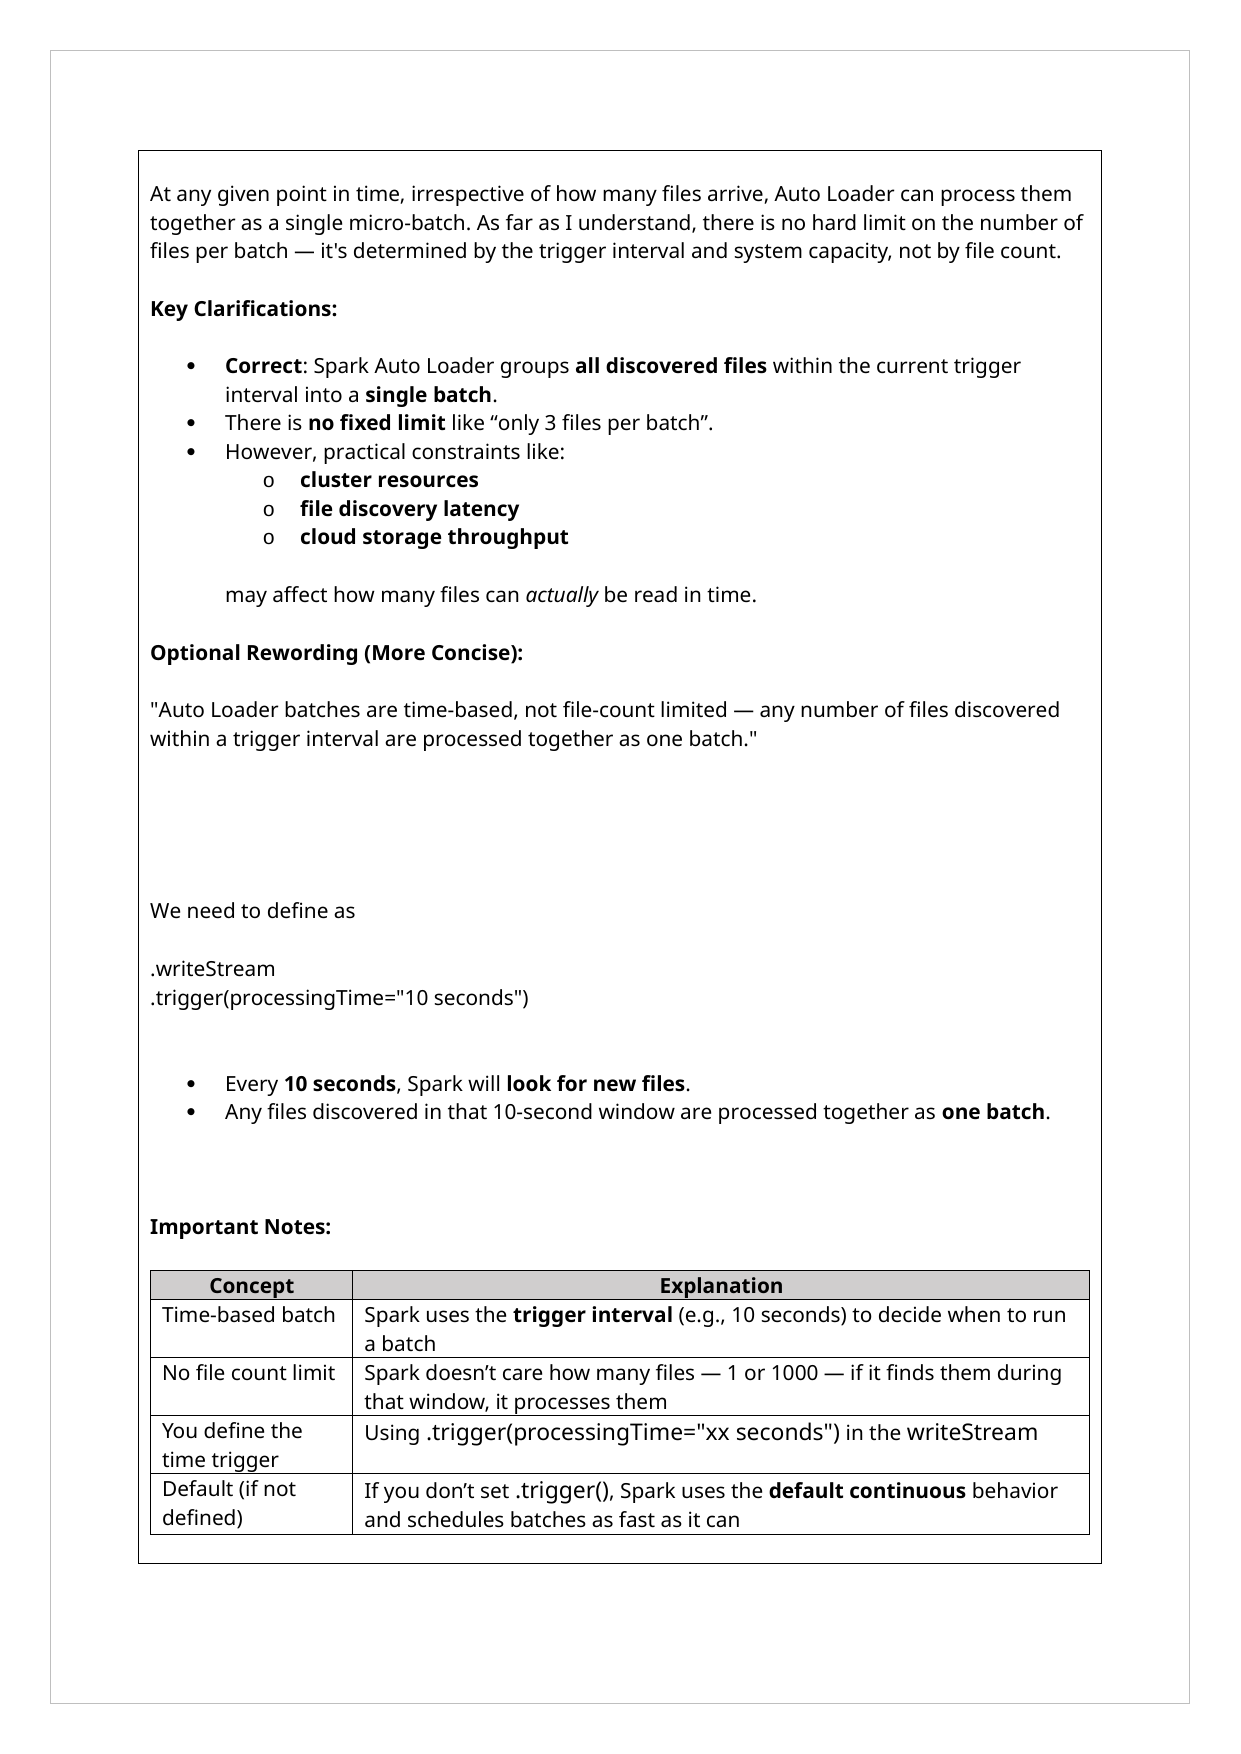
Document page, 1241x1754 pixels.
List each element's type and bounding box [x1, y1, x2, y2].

table_header [139, 151, 1101, 1563]
